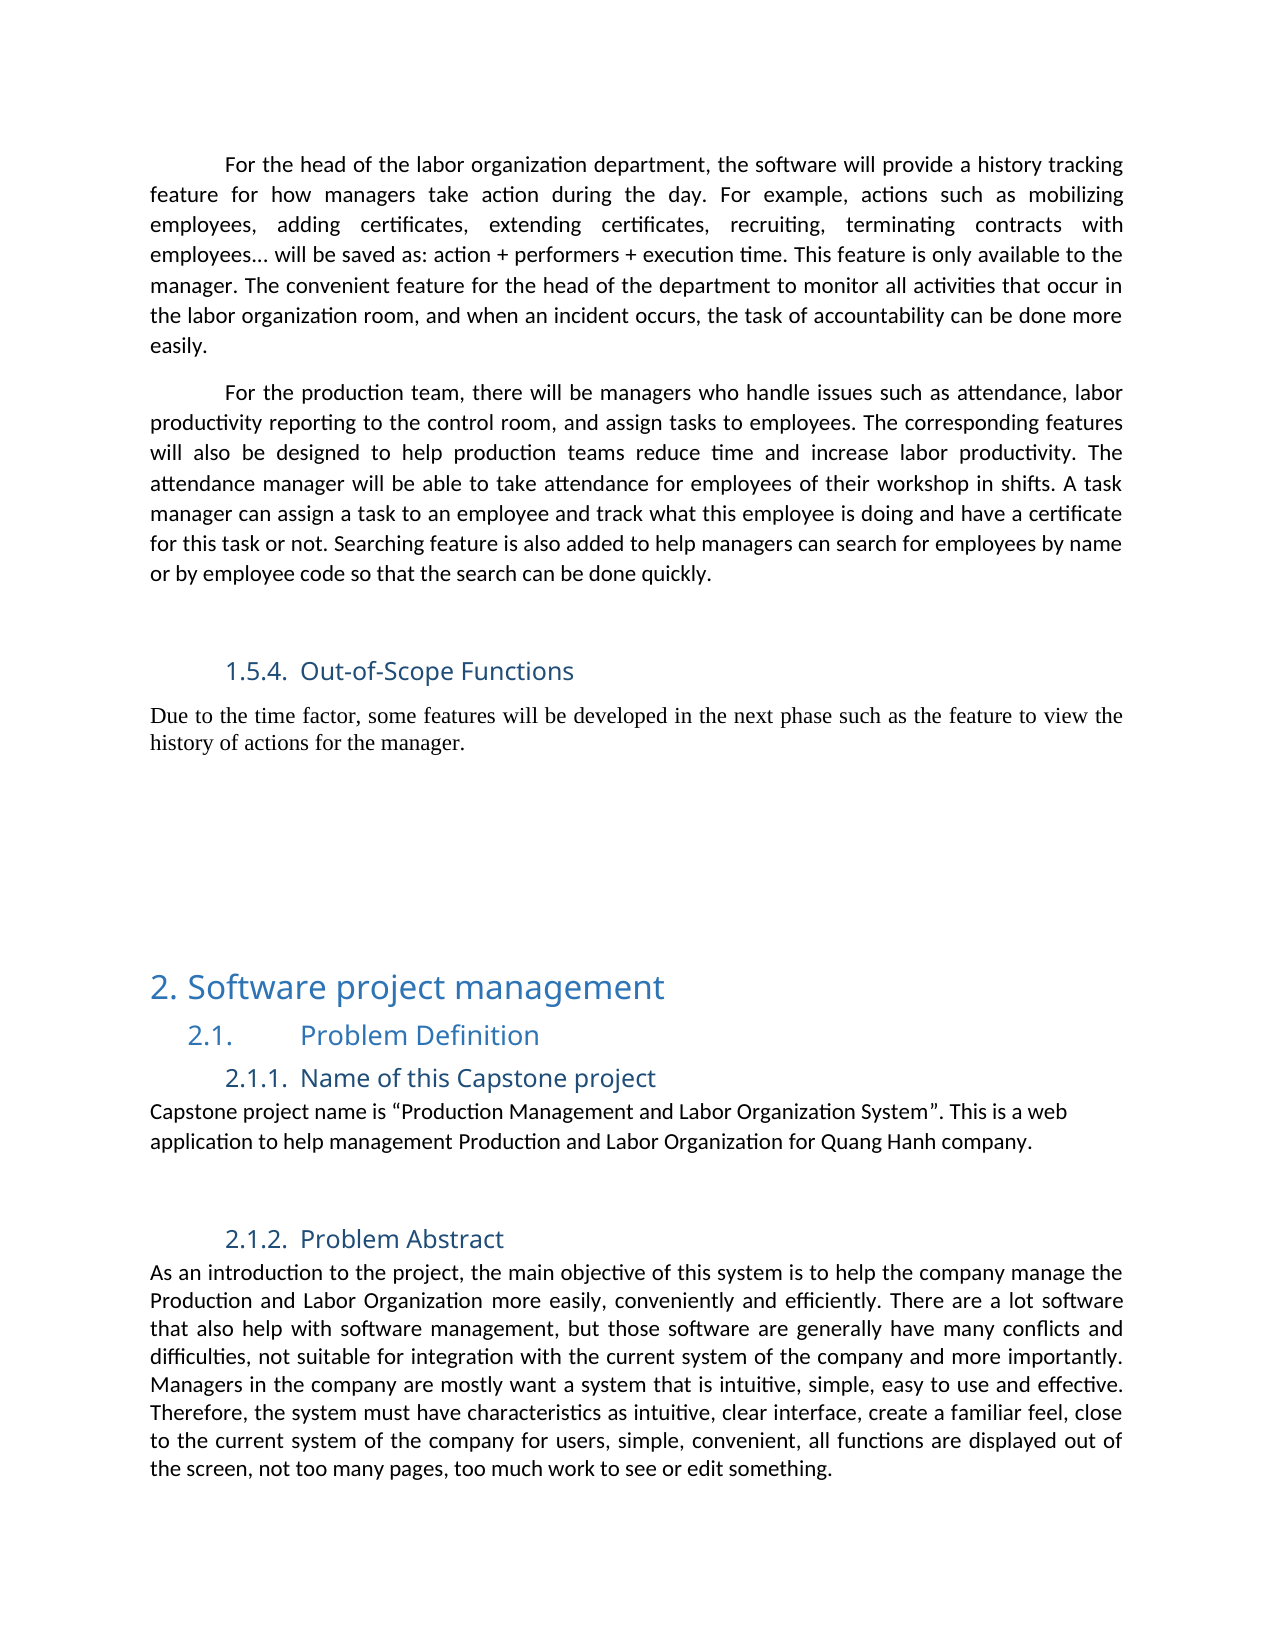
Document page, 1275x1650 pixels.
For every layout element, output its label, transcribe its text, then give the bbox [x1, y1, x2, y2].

text As an introduction to the project, the main objective of this system is to help the company manage the Production and Labor Organization more easily, conveniently and efficiently. There are a lot software that also help with software management, but those software are generally have many conflicts and difficulties, not suitable for integration with the current system of the company and more importantly. Managers in the company are mostly want a system that is intuitive, simple, easy to use and effective. Therefore, the system must have characteristics as intuitive, clear interface, create a familiar feel, close to the current system of the company for users, simple, convenient, all functions are displayed out of the screen, not too many pages, too much work to see or edit something. [150, 1258, 1125, 1482]
subtitle Problem Abstract [225, 1221, 1125, 1255]
subtitle Software project management [150, 963, 1125, 1009]
text Capstone project name is “Production Management and Labor Organization System”. This is a web application to help management Production and Labor Organization for Quang Hanh company. [150, 1097, 1125, 1156]
subtitle Problem Definition [187, 1017, 1125, 1053]
text Due to the time factor, some features will be developed in the next phase such as the feature to view the history of actions for the manager. [150, 702, 1125, 755]
text For the head of the labor organization department, the software will provide a history tracking feature for how managers take action during the day. For example, actions such as mobilizing employees, adding certificates, extending certificates, recruiting, terminating contracts with employees... will be saved as: action + performers + execution time. This feature is only available to the manager. The convenient feature for the head of the department to monitor all activities that occur in the labor organization room, and when an incident occurs, the task of accountability can be done more easily. [150, 150, 1125, 359]
subtitle Name of this Capstone project [225, 1061, 1125, 1094]
subtitle Out-of-Scope Functions [225, 653, 1125, 687]
text For the production team, there will be managers who handle issues such as attendance, labor productivity reporting to the control room, and assign tasks to employees. The corresponding features will also be designed to help production teams reduce time and increase labor productivity. The attendance manager will be able to take attendance for employees of their workshop in shifts. A task manager can assign a task to an employee and track what this employee is doing and have a certificate for this task or not. Searching feature is also added to help managers can search for employees by name or by employee code so that the search can be done quickly. [150, 378, 1125, 587]
